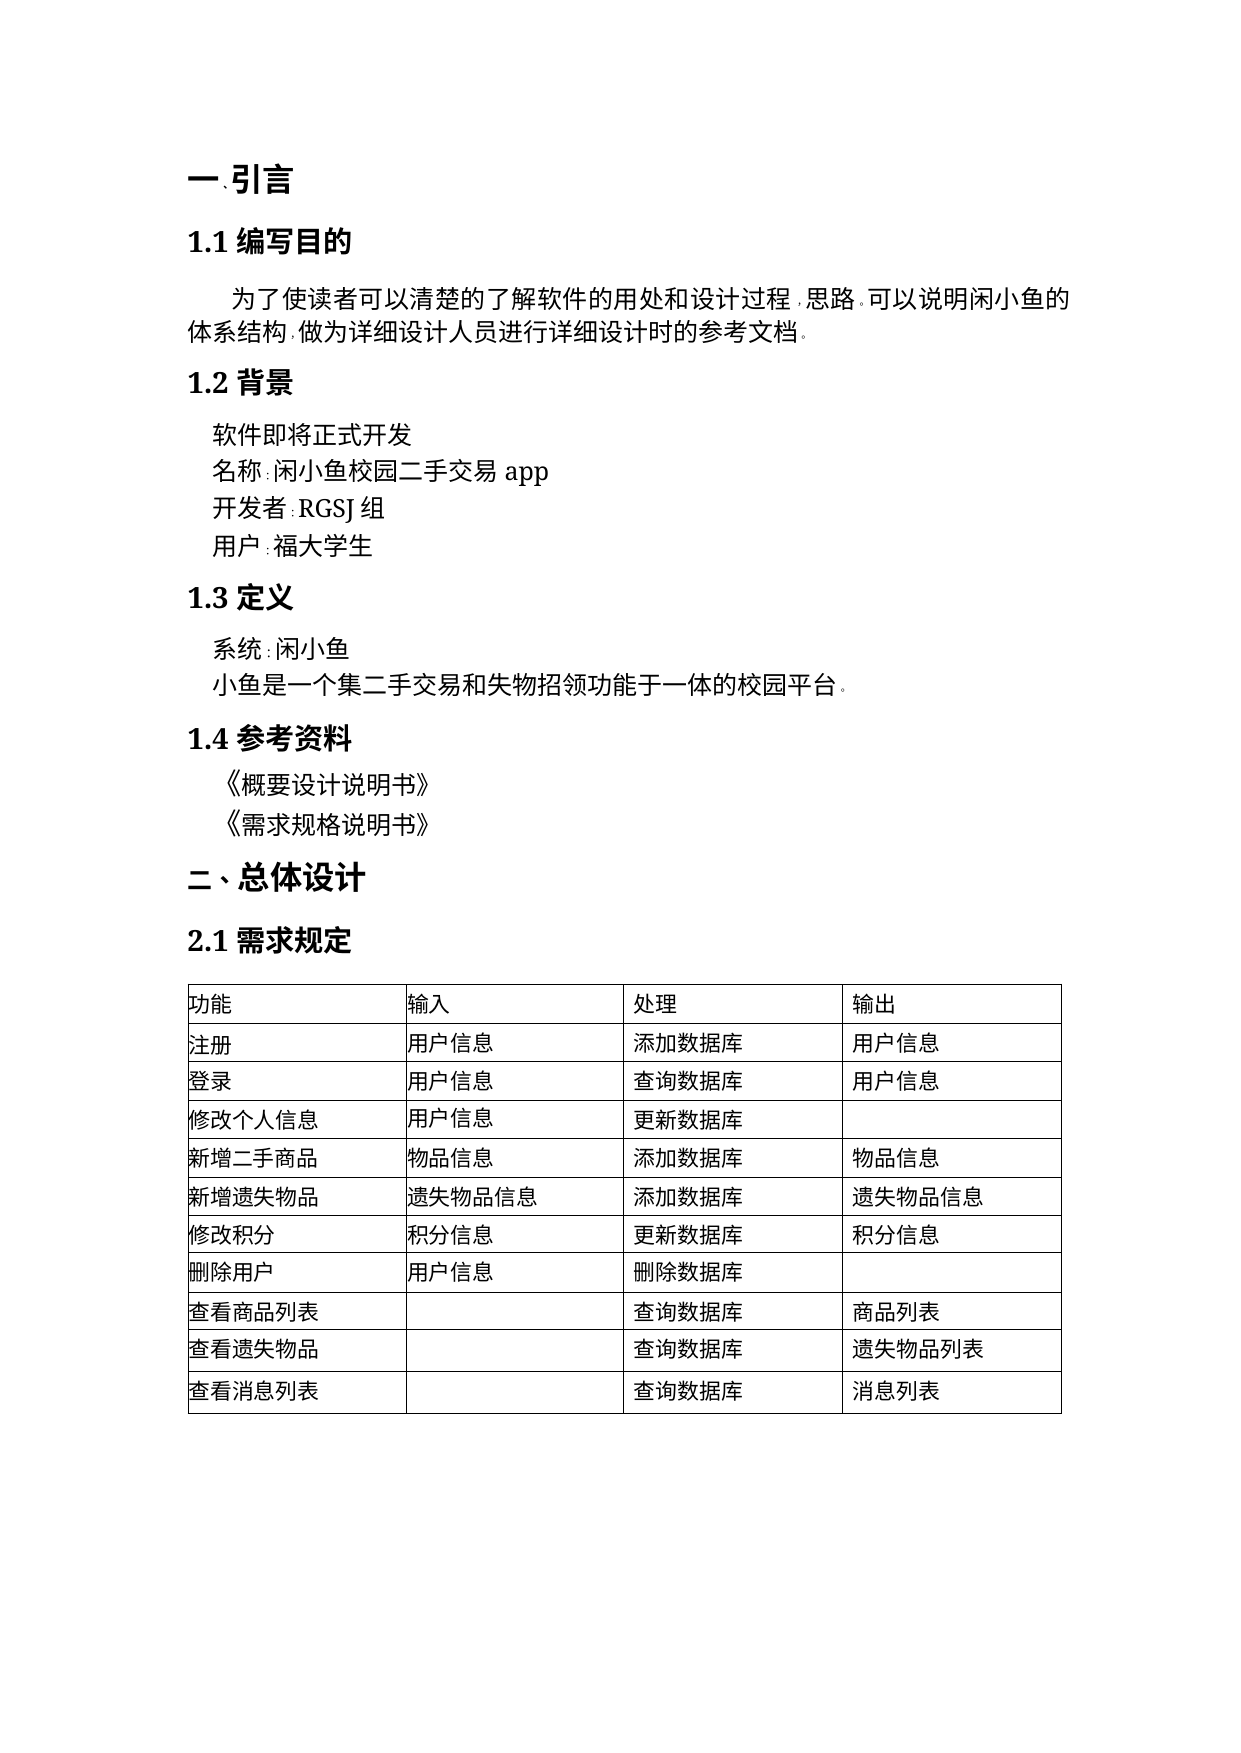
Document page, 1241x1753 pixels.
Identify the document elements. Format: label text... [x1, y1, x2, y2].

text 《需求规格说明书》 [212, 804, 1080, 842]
table_cell 积分信息 [843, 1216, 1061, 1252]
table_cell 新增二手商品 [189, 1139, 406, 1177]
table_cell 登录 [189, 1062, 406, 1100]
table_cell 用户信息 [407, 1101, 623, 1138]
text 二、总体设计 [187, 863, 1080, 896]
table_cell 注册 [189, 1024, 406, 1061]
table_cell [843, 1253, 1061, 1292]
text 2.1 需求规定 [187, 917, 1080, 961]
text 为了使读者可以清楚的了解软件的用处和设计过程，思路。可以说明闲小鱼的体系结构，做为详细设计人员进行详细设计时的参考文档。 [187, 281, 1071, 348]
table_cell 遗失物品列表 [843, 1330, 1061, 1371]
table_cell 用户信息 [407, 1062, 623, 1100]
text 系统：闲小鱼 [212, 636, 1080, 665]
text 小鱼是一个集二手交易和失物招领功能于一体的校园平台。 [212, 665, 1080, 702]
text 1.2 背景 [187, 369, 1080, 400]
table_cell 遗失物品信息 [843, 1178, 1061, 1215]
table_cell 添加数据库 [624, 1024, 842, 1061]
table_header 处理 [624, 985, 842, 1023]
table_cell 商品列表 [843, 1293, 1061, 1329]
table_cell 查询数据库 [624, 1372, 842, 1413]
table_cell 积分信息 [407, 1216, 623, 1252]
table_cell 用户信息 [843, 1024, 1061, 1061]
table_header 输入 [407, 985, 623, 1023]
table_header 功能 [189, 985, 406, 1023]
table_cell 用户信息 [843, 1062, 1061, 1100]
table_cell [407, 1293, 623, 1329]
text 用户：福大学生 [212, 525, 1080, 563]
text 1.4 参考资料 [187, 723, 1080, 756]
table_cell 物品信息 [407, 1139, 623, 1177]
table_cell 修改个人信息 [189, 1101, 406, 1138]
table_cell 修改积分 [189, 1216, 406, 1252]
table_cell [407, 1372, 623, 1413]
table_cell [407, 1330, 623, 1371]
table_cell 添加数据库 [624, 1178, 842, 1215]
table_cell 新增遗失物品 [189, 1178, 406, 1215]
table_cell 查看遗失物品 [189, 1330, 406, 1371]
text 开发者：RGSJ组 [212, 488, 1080, 525]
table_cell 查看消息列表 [189, 1372, 406, 1413]
table_cell 遗失物品信息 [407, 1178, 623, 1215]
table_cell 查询数据库 [624, 1330, 842, 1371]
table_cell 查询数据库 [624, 1062, 842, 1100]
table_cell 用户信息 [407, 1024, 623, 1061]
table_header 输出 [843, 985, 1061, 1023]
text 软件即将正式开发 [212, 421, 1080, 450]
table_cell 物品信息 [843, 1139, 1061, 1177]
table_cell 用户信息 [407, 1253, 623, 1292]
text 《概要设计说明书》 [212, 756, 1080, 804]
table_cell 删除用户 [189, 1253, 406, 1292]
text 1.1 编写目的 [187, 219, 1080, 261]
table_cell 消息列表 [843, 1372, 1061, 1413]
table_cell 更新数据库 [624, 1101, 842, 1138]
table_cell 删除数据库 [624, 1253, 842, 1292]
text 名称：闲小鱼校园二手交易 app [212, 450, 1080, 488]
table_cell 添加数据库 [624, 1139, 842, 1177]
table_cell [843, 1101, 1061, 1138]
text 一、引言 [187, 167, 1080, 198]
text 1.3 定义 [187, 583, 1080, 615]
table_cell 查看商品列表 [189, 1293, 406, 1329]
table_cell 查询数据库 [624, 1293, 842, 1329]
table_cell 更新数据库 [624, 1216, 842, 1252]
